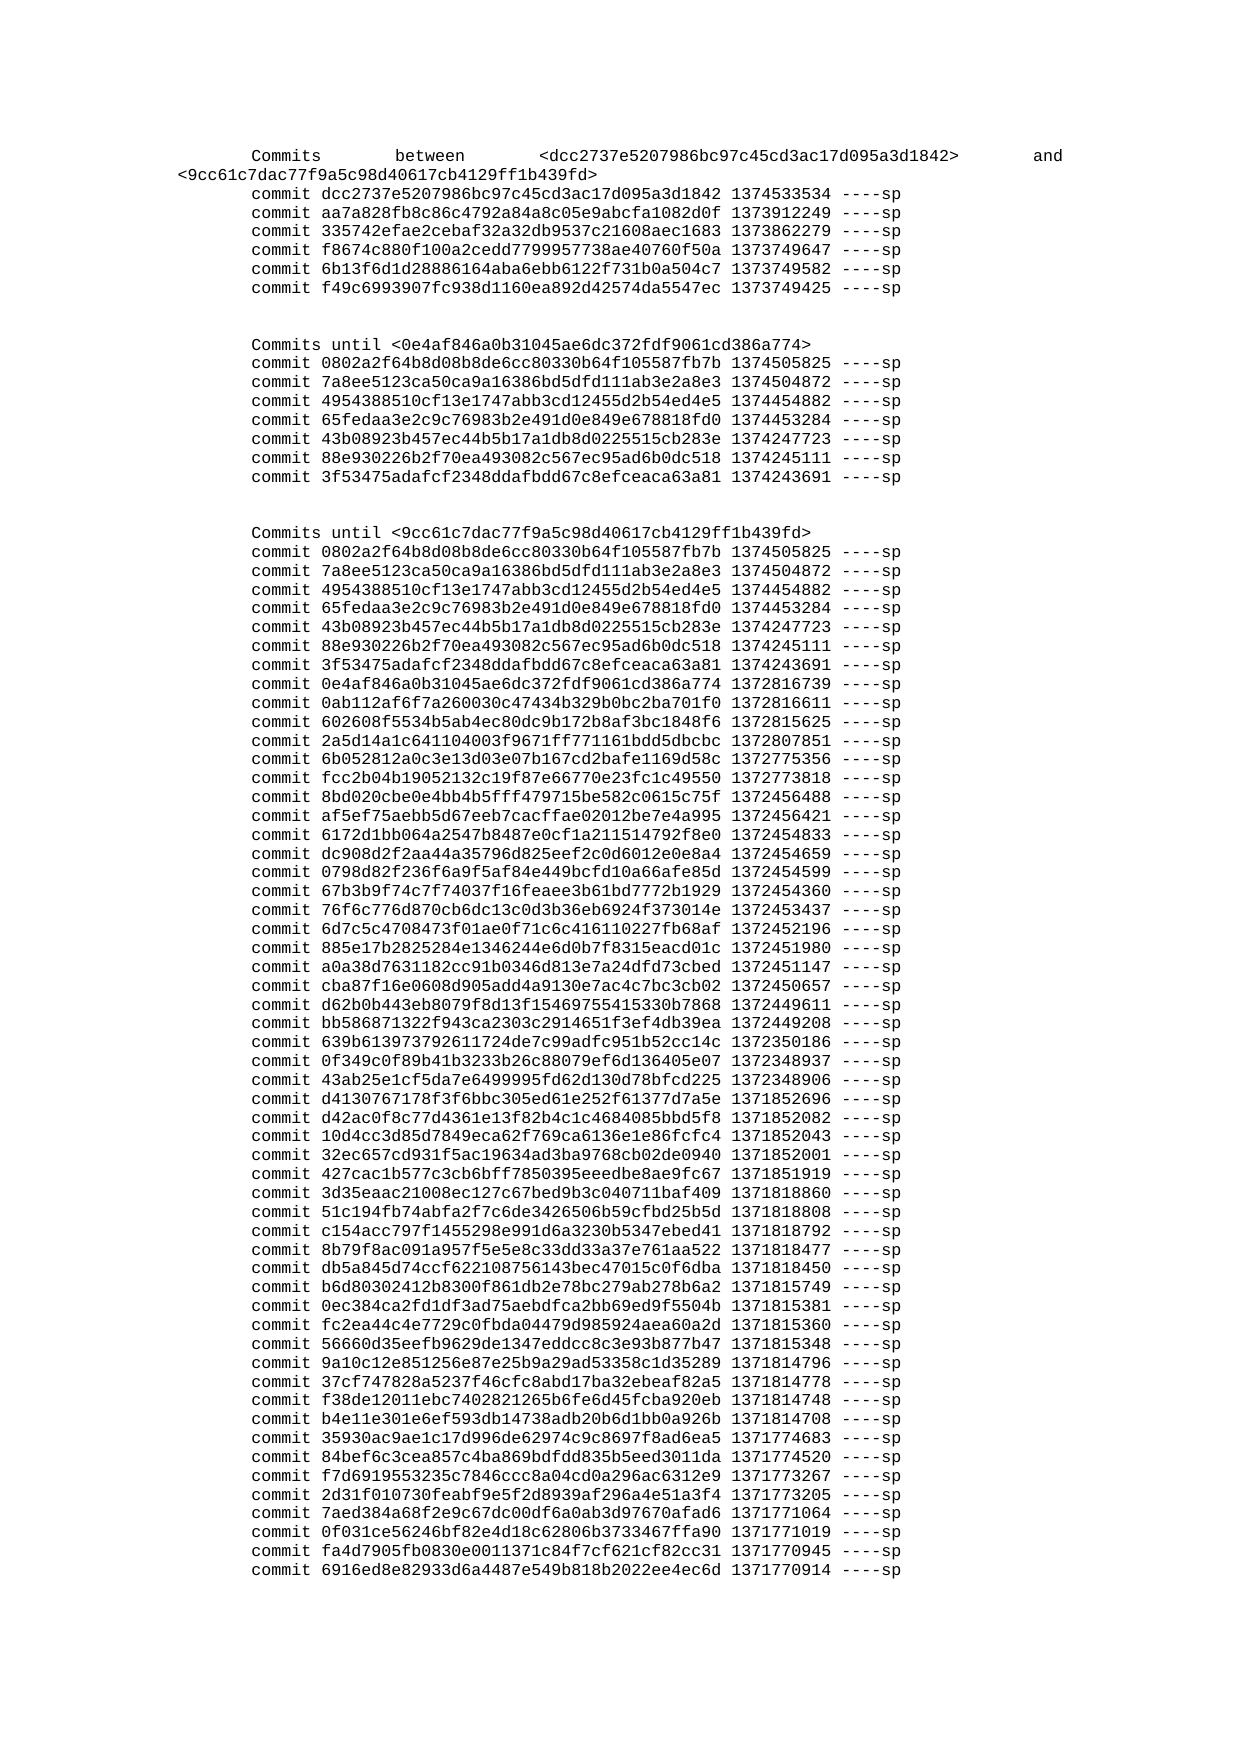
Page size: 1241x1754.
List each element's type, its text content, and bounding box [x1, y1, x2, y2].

text commit 7a8ee5123ca50ca9a16386bd5dfd111ab3e2a8e3 1374504872 ----sp [177, 562, 1063, 581]
text commit 4954388510cf13e1747abb3cd12455d2b54ed4e5 1374454882 ----sp [177, 581, 1063, 600]
text commit 10d4cc3d85d7849eca62f769ca6136e1e86fcfc4 1371852043 ----sp [177, 1128, 1063, 1147]
text commit b4e11e301e6ef593db14738adb20b6d1bb0a926b 1371814708 ----sp [177, 1411, 1063, 1430]
text commit 639b613973792611724de7c99adfc951b52cc14c 1372350186 ----sp [177, 1034, 1063, 1053]
text commit 9a10c12e851256e87e25b9a29ad53358c1d35289 1371814796 ----sp [177, 1354, 1063, 1373]
text commit 602608f5534b5ab4ec80dc9b172b8af3bc1848f6 1372815625 ----sp [177, 713, 1063, 732]
text commit dc908d2f2aa44a35796d825eef2c0d6012e0e8a4 1372454659 ----sp [177, 845, 1063, 864]
text commit af5ef75aebb5d67eeb7cacffae02012be7e4a995 1372456421 ----sp [177, 807, 1063, 826]
text commit db5a845d74ccf622108756143bec47015c0f6dba 1371818450 ----sp [177, 1260, 1063, 1279]
text commit f7d6919553235c7846ccc8a04cd0a296ac6312e9 1371773267 ----sp [177, 1467, 1063, 1486]
text commit 6916ed8e82933d6a4487e549b818b2022ee4ec6d 1371770914 ----sp [177, 1562, 1063, 1581]
text commit fc2ea44c4e7729c0fbda04479d985924aea60a2d 1371815360 ----sp [177, 1317, 1063, 1335]
text commit 7a8ee5123ca50ca9a16386bd5dfd111ab3e2a8e3 1374504872 ----sp [177, 374, 1063, 393]
text commit 56660d35eefb9629de1347eddcc8c3e93b877b47 1371815348 ----sp [177, 1335, 1063, 1354]
text commit 6172d1bb064a2547b8487e0cf1a211514792f8e0 1372454833 ----sp [177, 826, 1063, 845]
text commit 8bd020cbe0e4bb4b5fff479715be582c0615c75f 1372456488 ----sp [177, 789, 1063, 807]
text commit 335742efae2cebaf32a32db9537c21608aec1683 1373862279 ----sp [177, 223, 1063, 242]
text commit d42ac0f8c77d4361e13f82b4c1c4684085bbd5f8 1371852082 ----sp [177, 1109, 1063, 1128]
text commit 2d31f010730feabf9e5f2d8939af296a4e51a3f4 1371773205 ----sp [177, 1486, 1063, 1505]
text commit 0802a2f64b8d08b8de6cc80330b64f105587fb7b 1374505825 ----sp [177, 355, 1063, 374]
text commit 88e930226b2f70ea493082c567ec95ad6b0dc518 1374245111 ----sp [177, 449, 1063, 468]
text commit aa7a828fb8c86c4792a84a8c05e9abcfa1082d0f 1373912249 ----sp [177, 204, 1063, 223]
text commit 0ec384ca2fd1df3ad75aebdfca2bb69ed9f5504b 1371815381 ----sp [177, 1298, 1063, 1317]
text Commits until <9cc61c7dac77f9a5c98d40617cb4129ff1b439fd> [177, 525, 1063, 543]
text commit fa4d7905fb0830e0011371c84f7cf621cf82cc31 1371770945 ----sp [177, 1543, 1063, 1562]
text commit 0e4af846a0b31045ae6dc372fdf9061cd386a774 1372816739 ----sp [177, 676, 1063, 694]
text commit 3f53475adafcf2348ddafbdd67c8efceaca63a81 1374243691 ----sp [177, 468, 1063, 487]
text Commits between <dcc2737e5207986bc97c45cd3ac17d095a3d1842> and <9cc61c7dac77f9a5c98d40617cb4129ff1b439fd> [177, 148, 1063, 185]
text commit 43ab25e1cf5da7e6499995fd62d130d78bfcd225 1372348906 ----sp [177, 1071, 1063, 1090]
text commit 0f349c0f89b41b3233b26c88079ef6d136405e07 1372348937 ----sp [177, 1053, 1063, 1071]
text commit dcc2737e5207986bc97c45cd3ac17d095a3d1842 1374533534 ----sp [177, 185, 1063, 204]
text commit 84bef6c3cea857c4ba869bdfdd835b5eed3011da 1371774520 ----sp [177, 1448, 1063, 1467]
text commit 885e17b2825284e1346244e6d0b7f8315eacd01c 1372451980 ----sp [177, 939, 1063, 958]
text commit 32ec657cd931f5ac19634ad3ba9768cb02de0940 1371852001 ----sp [177, 1147, 1063, 1166]
text commit 3d35eaac21008ec127c67bed9b3c040711baf409 1371818860 ----sp [177, 1184, 1063, 1203]
text Commits until <0e4af846a0b31045ae6dc372fdf9061cd386a774> [177, 336, 1063, 355]
text commit a0a38d7631182cc91b0346d813e7a24dfd73cbed 1372451147 ----sp [177, 958, 1063, 977]
text commit 4954388510cf13e1747abb3cd12455d2b54ed4e5 1374454882 ----sp [177, 393, 1063, 412]
text commit d62b0b443eb8079f8d13f15469755415330b7868 1372449611 ----sp [177, 996, 1063, 1015]
text commit 0f031ce56246bf82e4d18c62806b3733467ffa90 1371771019 ----sp [177, 1524, 1063, 1543]
text commit 6b13f6d1d28886164aba6ebb6122f731b0a504c7 1373749582 ----sp [177, 261, 1063, 279]
text commit 51c194fb74abfa2f7c6de3426506b59cfbd25b5d 1371818808 ----sp [177, 1203, 1063, 1222]
text commit 8b79f8ac091a957f5e5e8c33dd33a37e761aa522 1371818477 ----sp [177, 1241, 1063, 1260]
text commit 3f53475adafcf2348ddafbdd67c8efceaca63a81 1374243691 ----sp [177, 657, 1063, 676]
text commit 2a5d14a1c641104003f9671ff771161bdd5dbcbc 1372807851 ----sp [177, 732, 1063, 751]
text commit 0802a2f64b8d08b8de6cc80330b64f105587fb7b 1374505825 ----sp [177, 543, 1063, 562]
text commit f8674c880f100a2cedd7799957738ae40760f50a 1373749647 ----sp [177, 242, 1063, 261]
text commit bb586871322f943ca2303c2914651f3ef4db39ea 1372449208 ----sp [177, 1015, 1063, 1034]
text commit 35930ac9ae1c17d996de62974c9c8697f8ad6ea5 1371774683 ----sp [177, 1430, 1063, 1448]
text commit 76f6c776d870cb6dc13c0d3b36eb6924f373014e 1372453437 ----sp [177, 902, 1063, 921]
text commit 88e930226b2f70ea493082c567ec95ad6b0dc518 1374245111 ----sp [177, 638, 1063, 657]
text commit 0ab112af6f7a260030c47434b329b0bc2ba701f0 1372816611 ----sp [177, 694, 1063, 713]
text commit f38de12011ebc7402821265b6fe6d45fcba920eb 1371814748 ----sp [177, 1392, 1063, 1411]
text commit 37cf747828a5237f46cfc8abd17ba32ebeaf82a5 1371814778 ----sp [177, 1373, 1063, 1392]
text commit c154acc797f1455298e991d6a3230b5347ebed41 1371818792 ----sp [177, 1222, 1063, 1241]
text commit cba87f16e0608d905add4a9130e7ac4c7bc3cb02 1372450657 ----sp [177, 977, 1063, 996]
text commit 7aed384a68f2e9c67dc00df6a0ab3d97670afad6 1371771064 ----sp [177, 1505, 1063, 1524]
text commit 43b08923b457ec44b5b17a1db8d0225515cb283e 1374247723 ----sp [177, 430, 1063, 449]
text commit d4130767178f3f6bbc305ed61e252f61377d7a5e 1371852696 ----sp [177, 1090, 1063, 1109]
text commit 6b052812a0c3e13d03e07b167cd2bafe1169d58c 1372775356 ----sp [177, 751, 1063, 770]
text commit b6d80302412b8300f861db2e78bc279ab278b6a2 1371815749 ----sp [177, 1279, 1063, 1298]
text commit f49c6993907fc938d1160ea892d42574da5547ec 1373749425 ----sp [177, 279, 1063, 298]
text commit 65fedaa3e2c9c76983b2e491d0e849e678818fd0 1374453284 ----sp [177, 600, 1063, 619]
text commit 65fedaa3e2c9c76983b2e491d0e849e678818fd0 1374453284 ----sp [177, 412, 1063, 430]
text commit 6d7c5c4708473f01ae0f71c6c416110227fb68af 1372452196 ----sp [177, 921, 1063, 939]
text commit 43b08923b457ec44b5b17a1db8d0225515cb283e 1374247723 ----sp [177, 619, 1063, 638]
text commit 0798d82f236f6a9f5af84e449bcfd10a66afe85d 1372454599 ----sp [177, 864, 1063, 883]
text commit 67b3b9f74c7f74037f16feaee3b61bd7772b1929 1372454360 ----sp [177, 883, 1063, 902]
text commit 427cac1b577c3cb6bff7850395eeedbe8ae9fc67 1371851919 ----sp [177, 1166, 1063, 1184]
text commit fcc2b04b19052132c19f87e66770e23fc1c49550 1372773818 ----sp [177, 770, 1063, 789]
